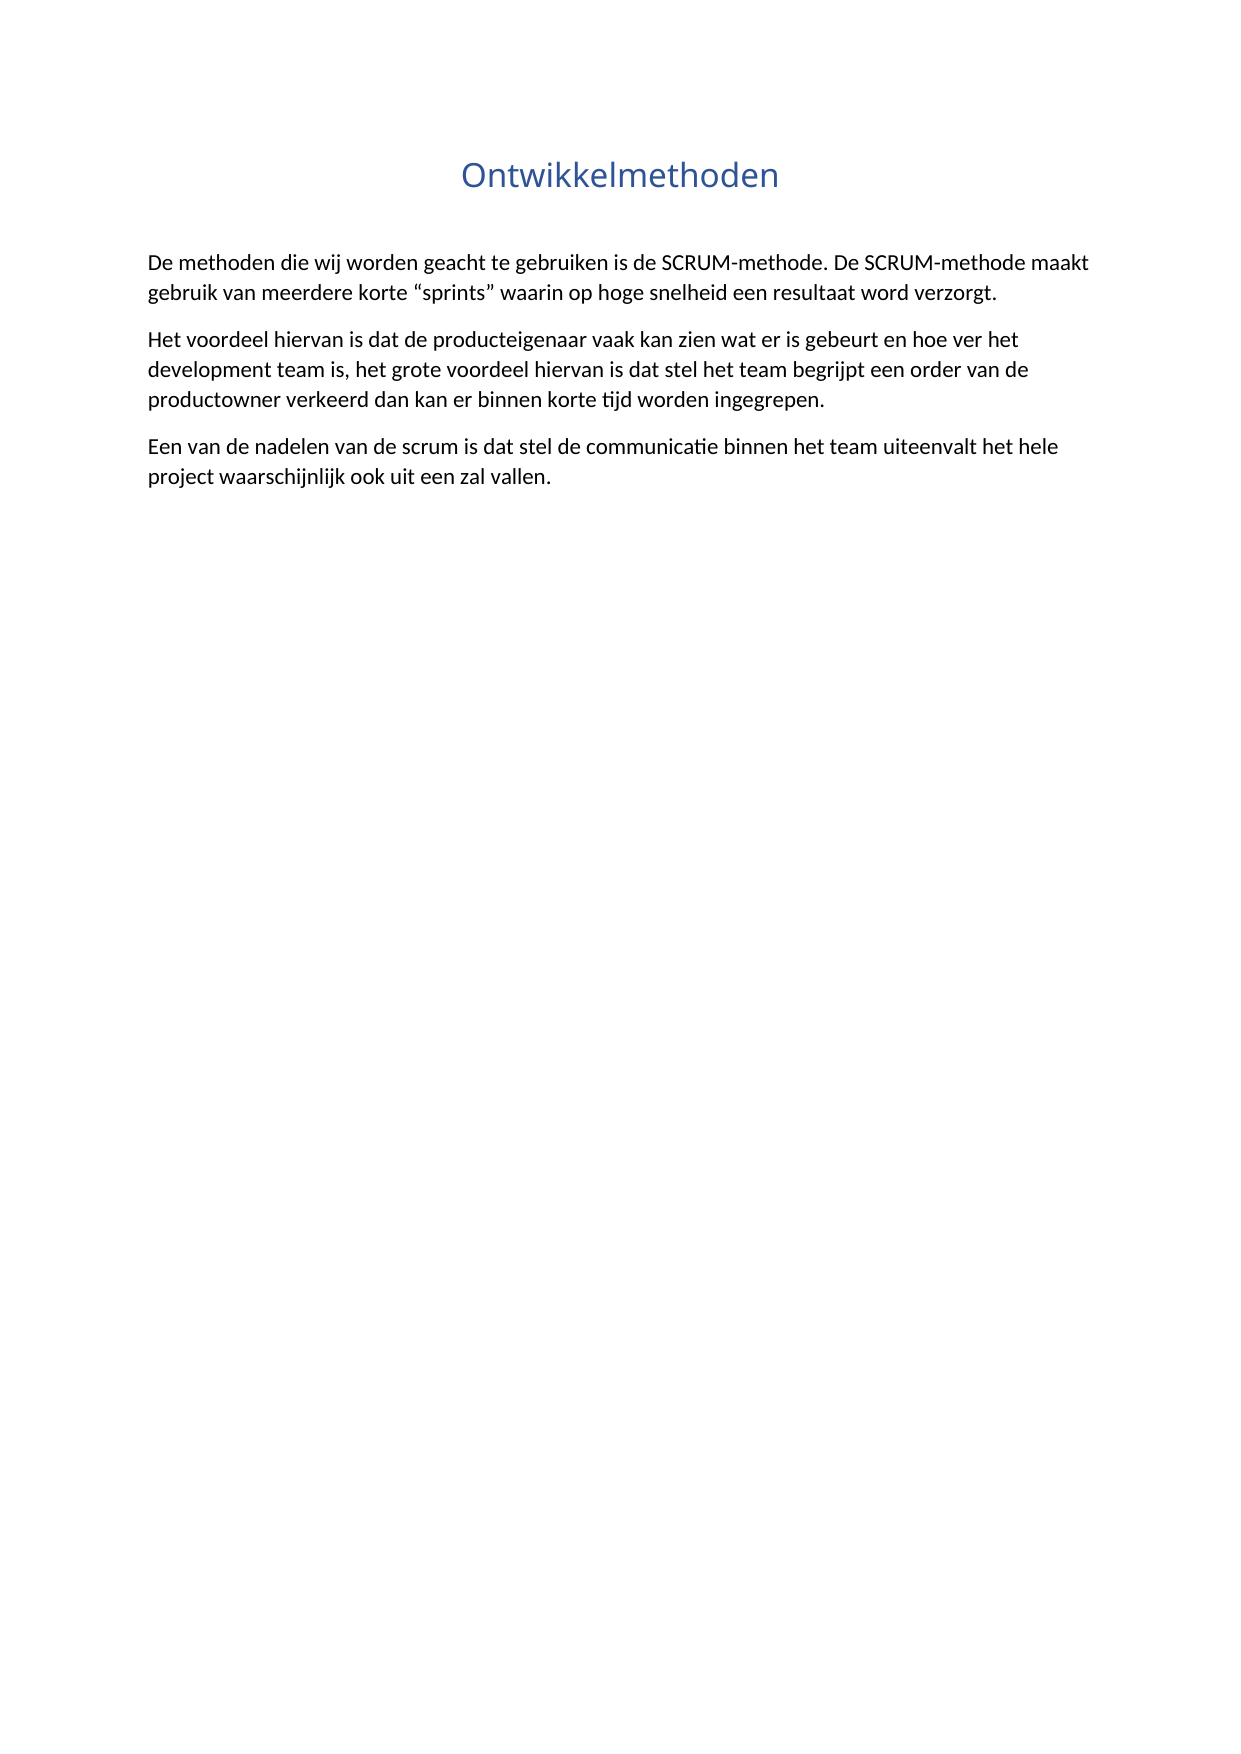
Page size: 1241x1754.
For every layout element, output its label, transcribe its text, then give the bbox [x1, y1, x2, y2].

text De methoden die wij worden geacht te gebruiken is de SCRUM-methode. De SCRUM-methode maakt gebruik van meerdere korte “sprints” waarin op hoge snelheid een resultaat word verzorgt. [148, 248, 1093, 306]
text Het voordeel hiervan is dat de producteigenaar vaak kan zien wat er is gebeurt en hoe ver het development team is, het grote voordeel hiervan is dat stel het team begrijpt een order van de productowner verkeerd dan kan er binnen korte tijd worden ingegrepen. [148, 325, 1093, 413]
subtitle Ontwikkelmethoden [148, 152, 1093, 197]
text Een van de nadelen van de scrum is dat stel de communicatie binnen het team uiteenvalt het hele project waarschijnlijk ook uit een zal vallen. [148, 432, 1093, 490]
